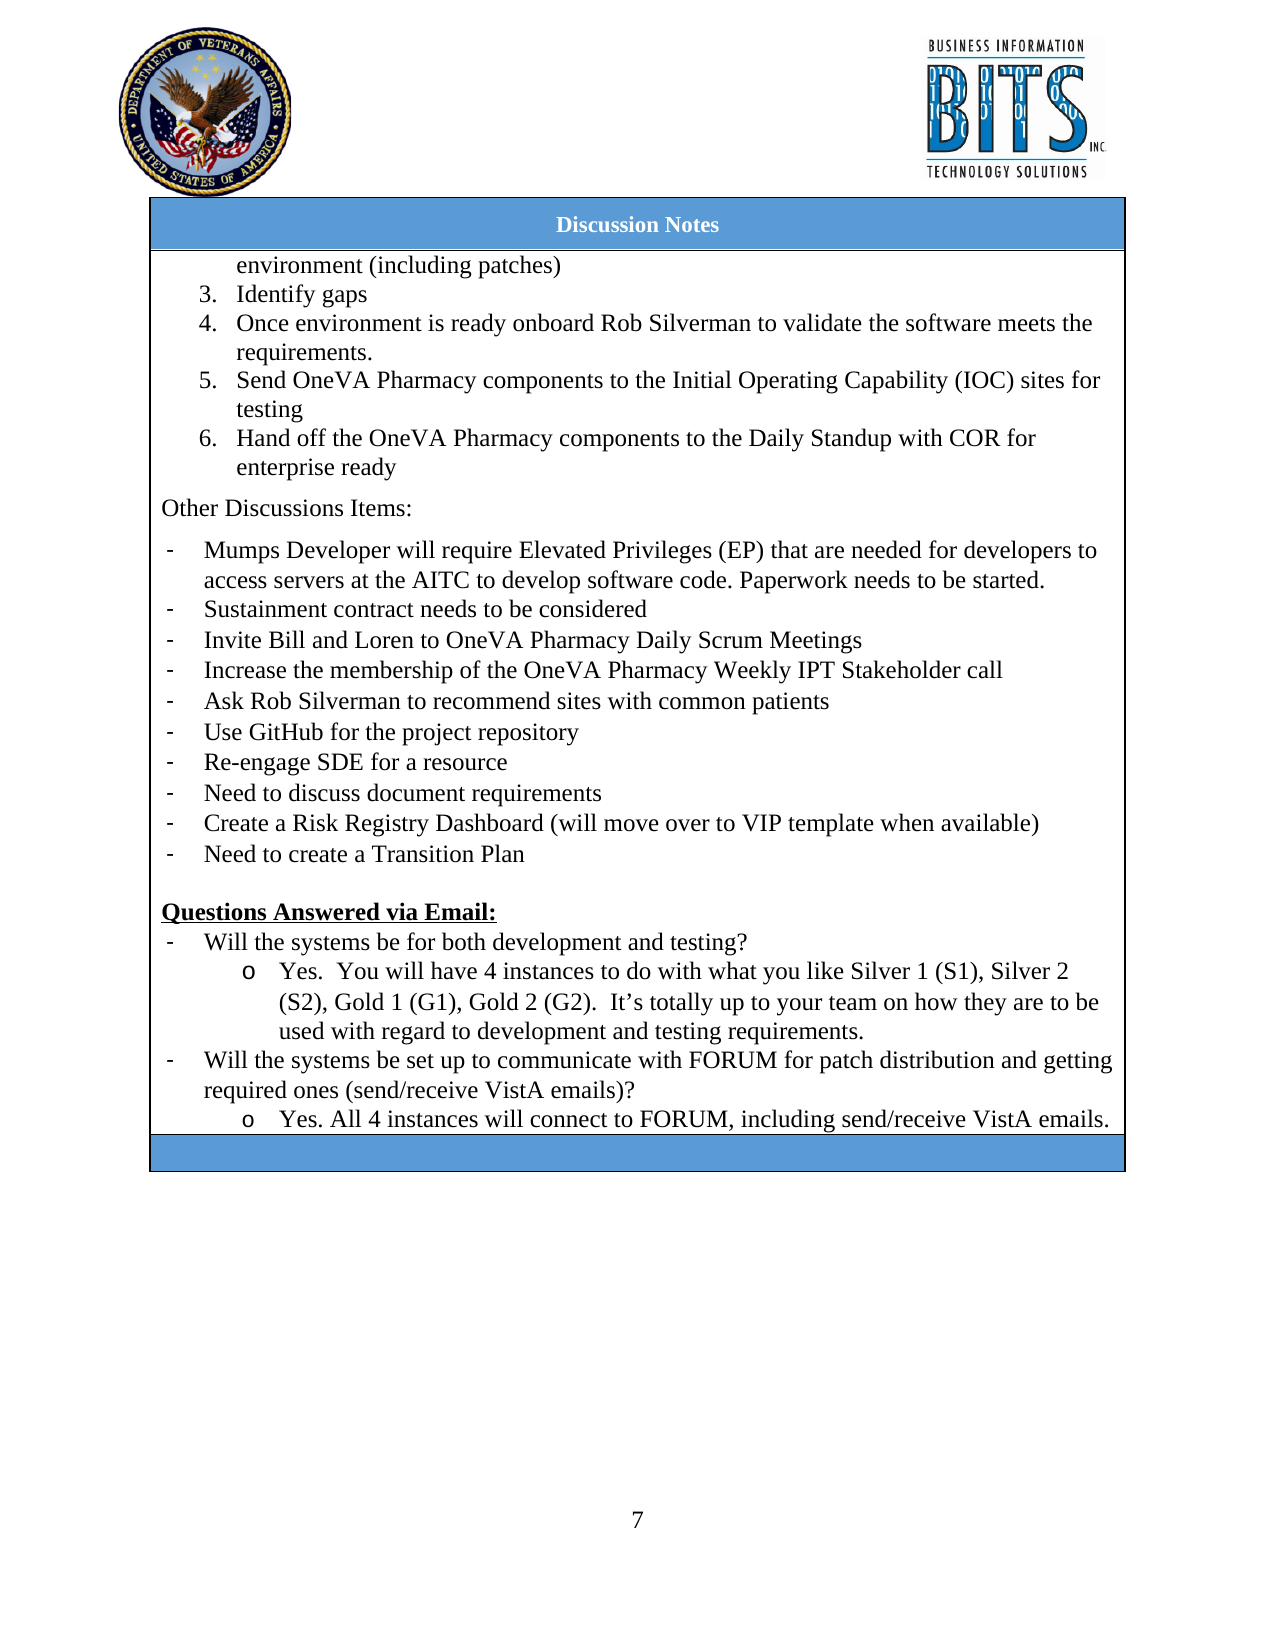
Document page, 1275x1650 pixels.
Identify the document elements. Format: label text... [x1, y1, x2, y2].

table_header Discussion Notes [151, 198, 1124, 249]
table_cell [151, 1135, 1124, 1171]
picture [921, 37, 1107, 180]
picture [118, 27, 292, 197]
